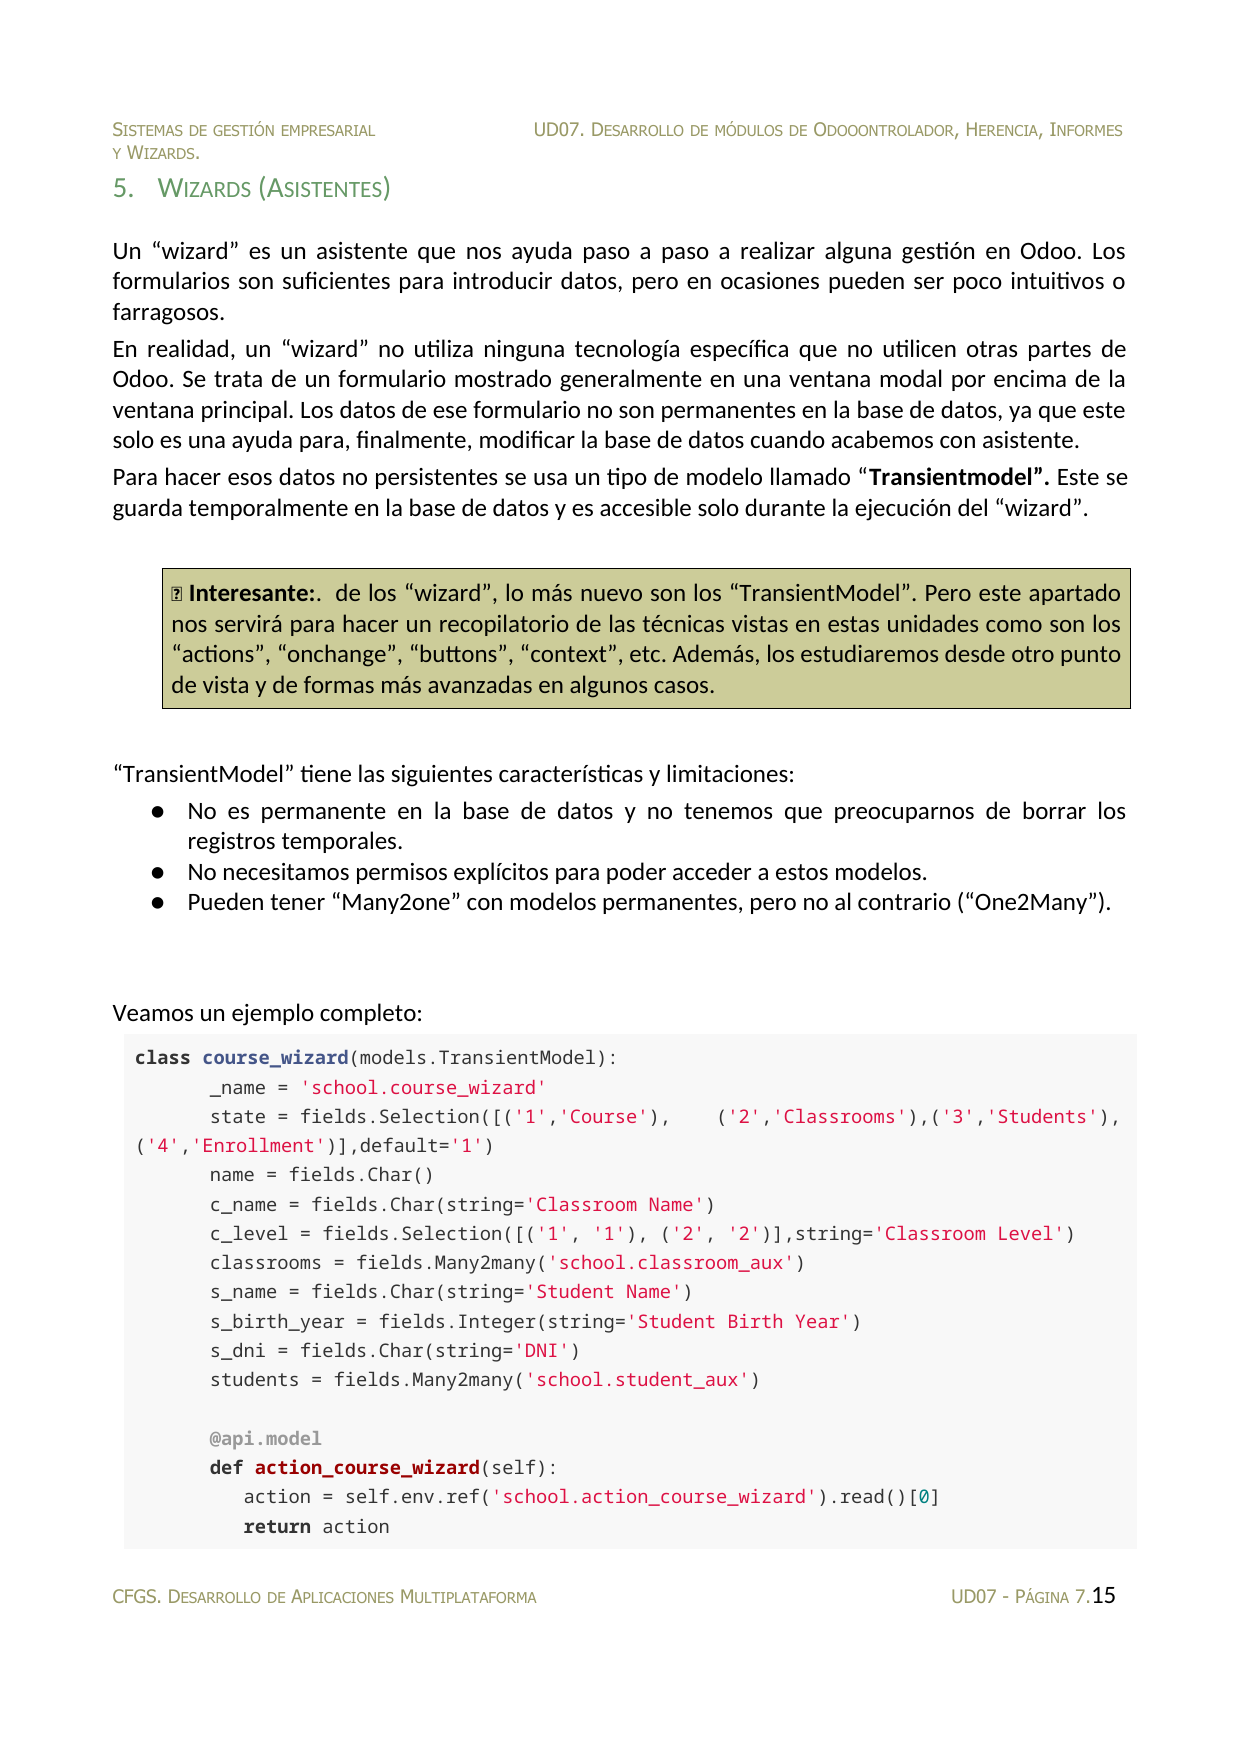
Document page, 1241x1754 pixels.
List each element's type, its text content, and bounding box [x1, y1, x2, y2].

text “TransientModel” tiene las siguientes características y limitaciones: [112, 758, 1128, 788]
text 💬 Interesante:. de los “wizard”, lo más nuevo son los “TransientModel”. Pero este apartado nos servirá para hacer un recopilatorio de las técnicas vistas en estas unidades como son los “actions”, “onchange”, “buttons”, “context”, etc. Además, los estudiaremos desde otro punto de vista y de formas más avanzadas en algunos casos. [163, 569, 1130, 708]
text En realidad, un “wizard” no utiliza ninguna tecnología específica que no utilicen otras partes de Odoo. Se trata de un formulario mostrado generalmente en una ventana modal por encima de la ventana principal. Los datos de ese formulario no son permanentes en la base de datos, ya que este solo es una ayuda para, finalmente, modificar la base de datos cuando acabemos con asistente. [112, 333, 1128, 455]
subtitle Wizards (Asistentes) [112, 169, 1128, 205]
text Veamos un ejemplo completo: [112, 997, 1128, 1028]
list No necesitamos permisos explícitos para poder acceder a estos modelos. [150, 856, 1128, 886]
text Un “wizard” es un asistente que nos ayuda paso a paso a realizar alguna gestión en Odoo. Los formularios son suficientes para introducir datos, pero en ocasiones pueden ser poco intuitivos o farragosos. [112, 235, 1128, 326]
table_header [124, 1034, 1137, 1549]
list Pueden tener “Many2one” con modelos permanentes, pero no al contrario (“One2Many”). [150, 886, 1128, 917]
list No es permanente en la base de datos y no tenemos que preocuparnos de borrar los registros temporales. [150, 795, 1128, 856]
text Para hacer esos datos no persistentes se usa un tipo de modelo llamado “Transientmodel”. Este se guarda temporalmente en la base de datos y es accesible solo durante la ejecución del “wizard”. [112, 461, 1128, 522]
